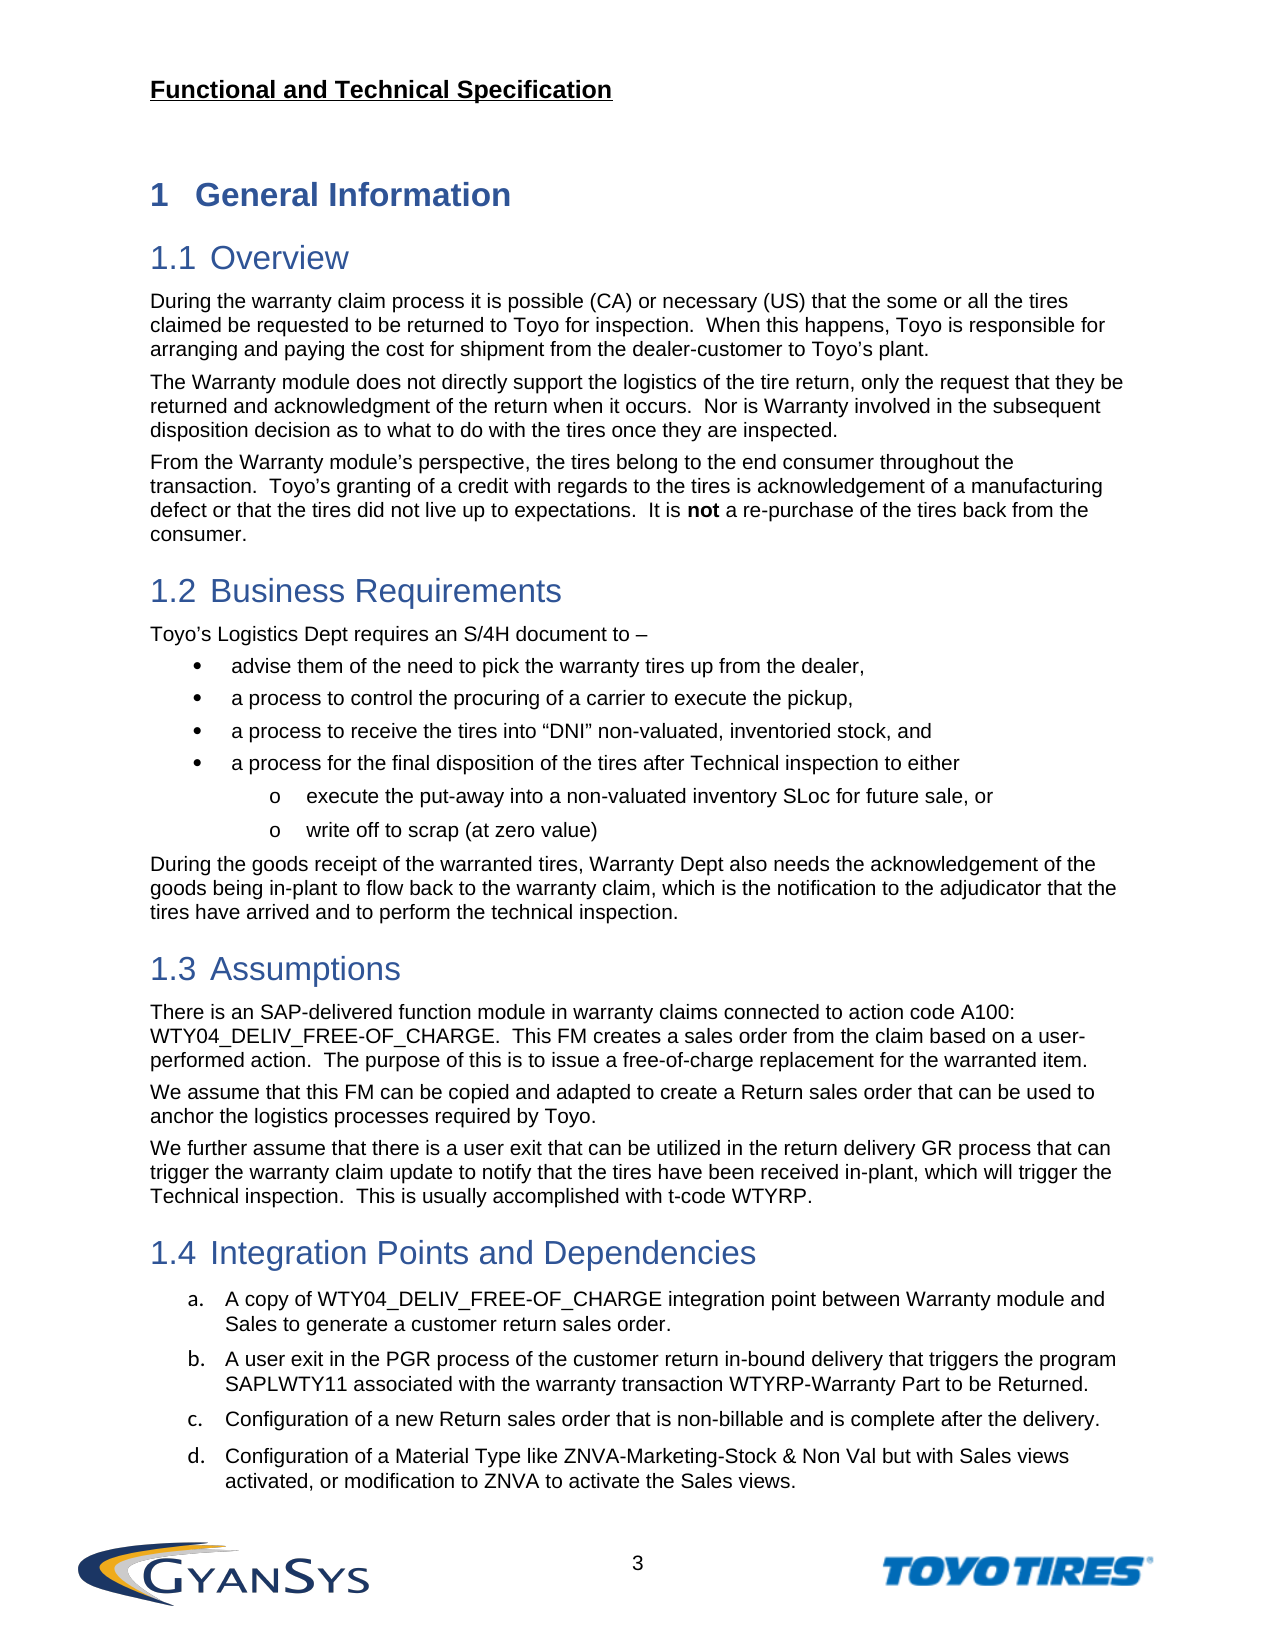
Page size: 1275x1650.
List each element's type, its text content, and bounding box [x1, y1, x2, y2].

text The Warranty module does not directly support the logistics of the tire return, only the request that they be returned and acknowledgment of the return when it occurs. Nor is Warranty involved in the subsequent disposition decision as to what to do with the tires once they are inspected. [150, 369, 1125, 441]
list Configuration of a Material Type like ZNVA-Marketing-Stock & Non Val but with Sales views activated, or modification to ZNVA to activate the Sales views. [187, 1441, 1125, 1493]
list Configuration of a new Return sales order that is non-billable and is complete after the delivery. [187, 1404, 1125, 1432]
list advise them of the need to pick the warranty tires up from the dealer, [194, 654, 1125, 678]
list a process for the final disposition of the tires after Technical inspection to either [194, 751, 1125, 775]
subtitle Assumptions [150, 949, 1125, 987]
text We assume that this FM can be copied and adapted to create a Return sales order that can be used to anchor the logistics processes required by Toyo. [150, 1080, 1125, 1128]
subtitle General Information [150, 175, 1125, 213]
list write off to scrap (at zero value) [269, 818, 1125, 843]
list a process to receive the tires into “DNI” non-valuated, inventoried stock, and [194, 719, 1125, 743]
subtitle Business Requirements [150, 571, 1125, 609]
list a process to control the procuring of a carrier to execute the pickup, [194, 686, 1125, 710]
list A copy of WTY04_DELIV_FREE-OF_CHARGE integration point between Warranty module and Sales to generate a customer return sales order. [187, 1284, 1125, 1336]
text Toyo’s Logistics Dept requires an S/4H document to – [150, 622, 1125, 646]
picture [75, 1537, 374, 1611]
text There is an SAP-delivered function module in warranty claims connected to action code A100: WTY04_DELIV_FREE-OF_CHARGE. This FM creates a sales order from the claim based on a user-performed action. The purpose of this is to issue a free-of-charge replacement for the warranted item. [150, 999, 1125, 1071]
text During the warranty claim process it is possible (CA) or necessary (US) that the some or all the tires claimed be requested to be returned to Toyo for inspection. When this happens, Toyo is responsible for arranging and paying the cost for shipment from the dealer-customer to Toyo’s plant. [150, 289, 1125, 361]
text During the goods receipt of the warranted tires, Warranty Dept also needs the acknowledgement of the goods being in-plant to flow back to the warranty claim, which is the notification to the adjudicator that the tires have arrived and to perform the technical inspection. [150, 852, 1125, 924]
list execute the put-away into a non-valuated inventory SLoc for future sale, or [269, 783, 1125, 809]
picture [858, 1536, 1168, 1602]
list A user exit in the PGR process of the customer return in-bound delivery that triggers the program SAPLWTY11 associated with the warranty transaction WTYRP-Warranty Part to be Returned. [187, 1344, 1125, 1396]
subtitle Overview [150, 238, 1125, 277]
text From the Warranty module’s perspective, the tires belong to the end consumer throughout the transaction. Toyo’s granting of a credit with regards to the tires is acknowledgement of a manufacturing defect or that the tires did not live up to expectations. It is not a re-purchase of the tires back from the consumer. [150, 450, 1125, 546]
text We further assume that there is a user exit that can be utilized in the return delivery GR process that can trigger the warranty claim update to notify that the tires have been received in-plant, which will trigger the Technical inspection. This is usually accomplished with t-code WTYRP. [150, 1136, 1125, 1208]
subtitle Integration Points and Dependencies [150, 1233, 1125, 1271]
